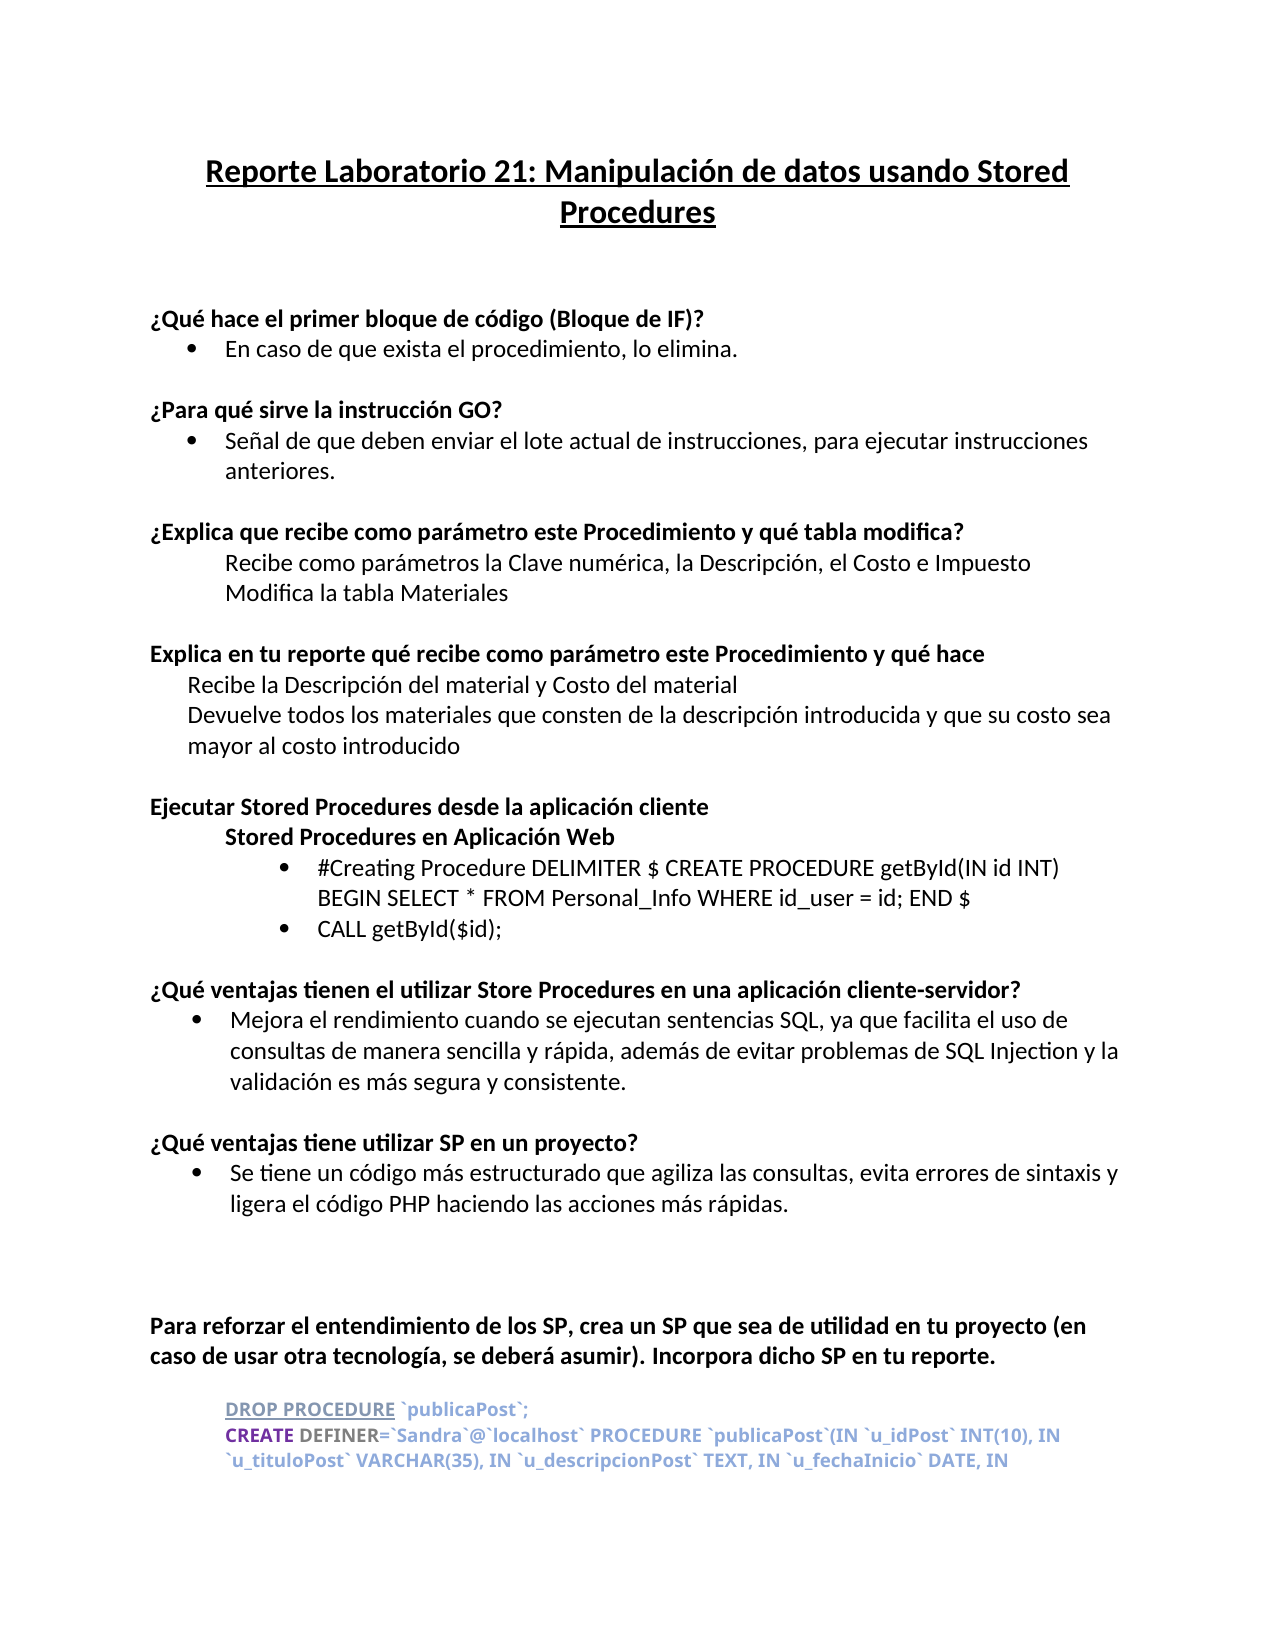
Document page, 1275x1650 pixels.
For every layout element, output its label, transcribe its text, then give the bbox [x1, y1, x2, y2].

list Mejora el rendimiento cuando se ejecutan sentencias SQL, ya que facilita el uso de consultas de manera sencilla y rápida, además de evitar problemas de SQL Injection y la validación es más segura y consistente. [192, 1005, 1125, 1096]
text Ejecutar Stored Procedures desde la aplicación cliente [150, 791, 1125, 822]
list Se tiene un código más estructurado que agiliza las consultas, evita errores de sintaxis y ligera el código PHP haciendo las acciones más rápidas. [192, 1157, 1125, 1218]
text Reporte Laboratorio 21: Manipulación de datos usando Stored Procedures [150, 150, 1125, 231]
text Recibe como parámetros la Clave numérica, la Descripción, el Costo e Impuesto [150, 547, 1125, 577]
text ¿Para qué sirve la instrucción GO? [150, 394, 1125, 425]
list #Creating Procedure DELIMITER $ CREATE PROCEDURE getById(IN id INT) BEGIN SELECT * FROM Personal_Info WHERE id_user = id; END $ [280, 852, 1125, 913]
text Para reforzar el entendimiento de los SP, crea un SP que sea de utilidad en tu proyecto (en caso de usar otra tecnología, se deberá asumir). Incorpora dicho SP en tu reporte. [150, 1310, 1125, 1371]
text Modifica la tabla Materiales [150, 577, 1125, 608]
text Stored Procedures en Aplicación Web [150, 822, 1125, 852]
text ¿Qué hace el primer bloque de código (Bloque de IF)? [150, 303, 1125, 333]
list En caso de que exista el procedimiento, lo elimina. [187, 333, 1125, 364]
text DROP PROCEDURE `publicaPost`; [225, 1396, 1125, 1422]
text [225, 1422, 1125, 1473]
text Devuelve todos los materiales que consten de la descripción introducida y que su costo sea mayor al costo introducido [187, 699, 1125, 761]
text Recibe la Descripción del material y Costo del material [150, 669, 1125, 699]
text Explica en tu reporte qué recibe como parámetro este Procedimiento y qué hace [150, 638, 1125, 669]
list CALL getById($id); [280, 913, 1125, 944]
text ¿Qué ventajas tiene utilizar SP en un proyecto? [150, 1127, 1125, 1157]
text ¿Explica que recibe como parámetro este Procedimiento y qué tabla modifica? [150, 516, 1125, 547]
text ¿Qué ventajas tienen el utilizar Store Procedures en una aplicación cliente-servidor? [150, 974, 1125, 1005]
list Señal de que deben enviar el lote actual de instrucciones, para ejecutar instrucciones anteriores. [187, 425, 1125, 486]
